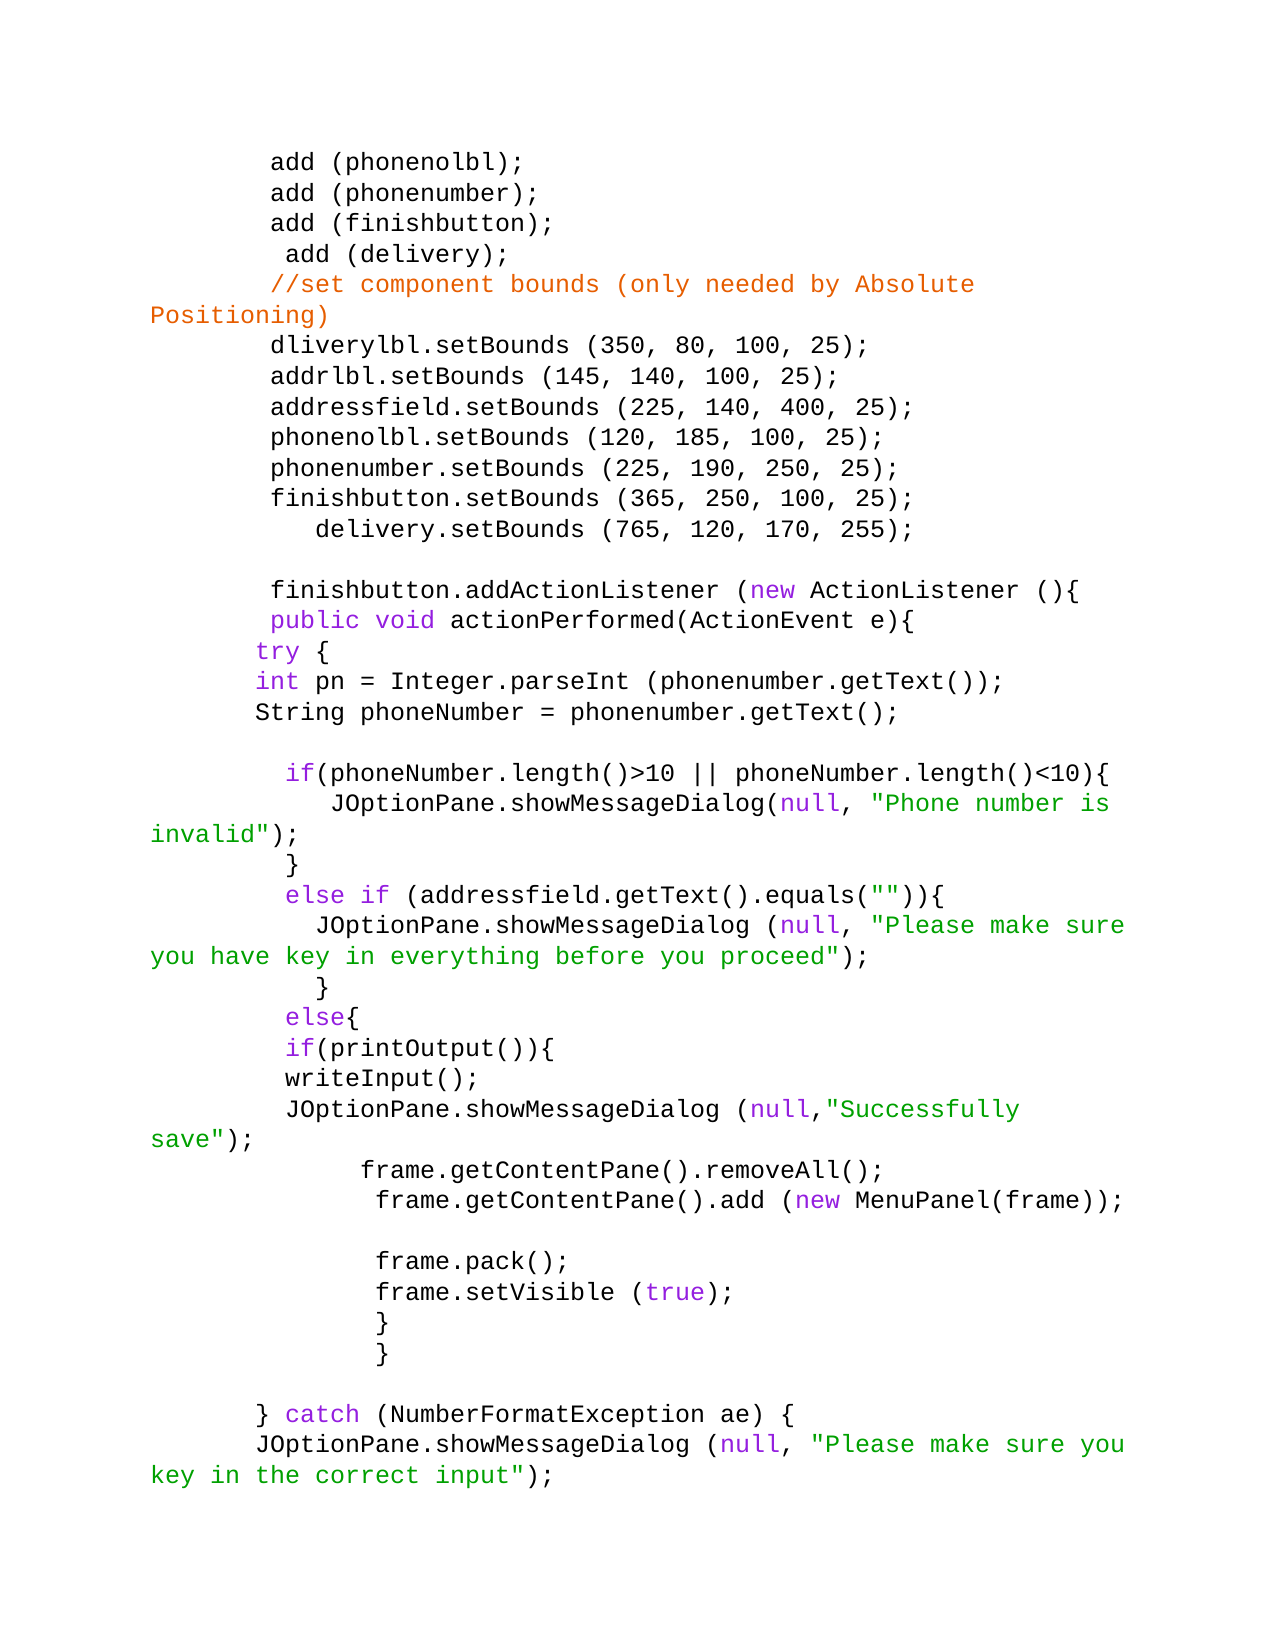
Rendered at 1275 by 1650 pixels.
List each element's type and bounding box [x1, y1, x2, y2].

text [150, 150, 1125, 1491]
